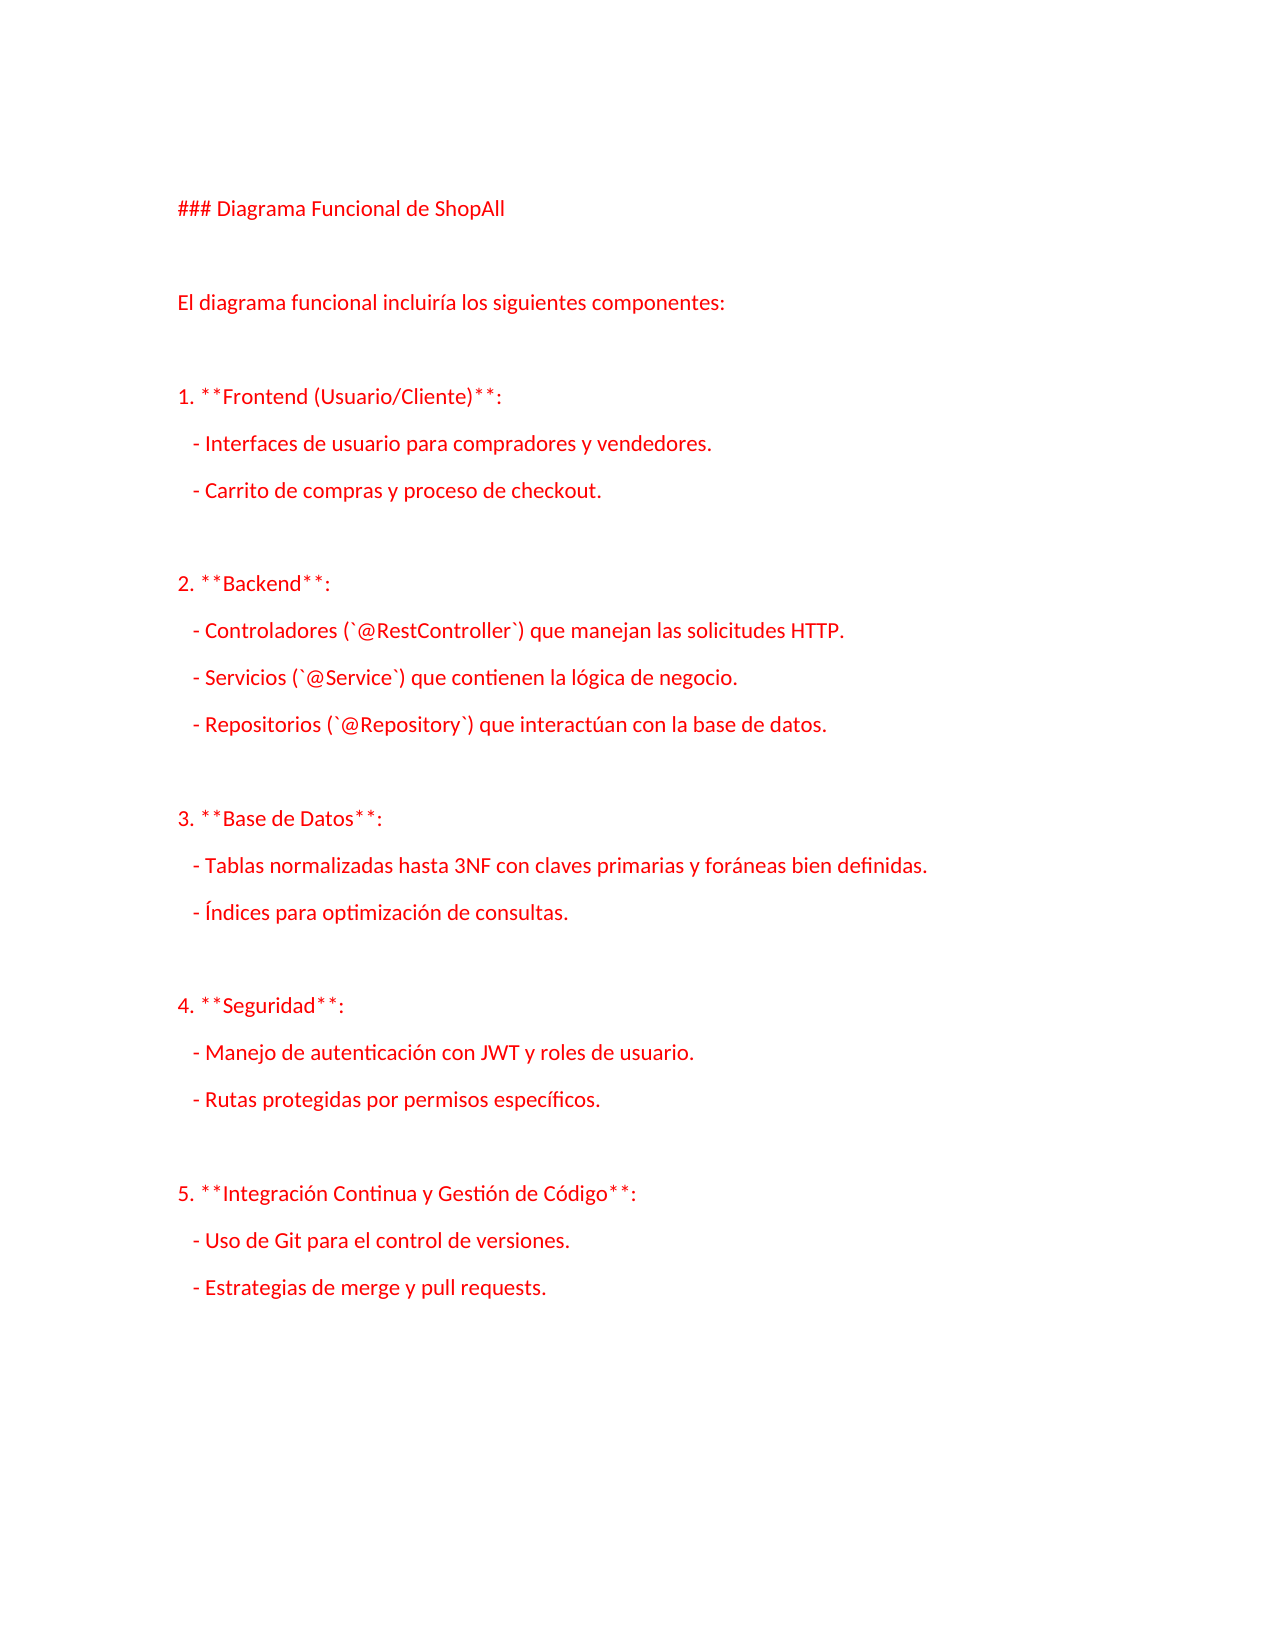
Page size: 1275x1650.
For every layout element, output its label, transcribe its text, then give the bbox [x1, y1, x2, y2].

text 3. **Base de Datos**: [177, 804, 1098, 832]
text - Índices para optimización de consultas. [177, 898, 1098, 926]
text - Carrito de compras y proceso de checkout. [177, 476, 1098, 504]
text - Estrategias de merge y pull requests. [177, 1273, 1098, 1301]
text - Interfaces de usuario para compradores y vendedores. [177, 429, 1098, 457]
text ### Diagrama Funcional de ShopAll [177, 194, 1098, 222]
text 2. **Backend**: [177, 569, 1098, 597]
text 1. **Frontend (Usuario/Cliente)**: [177, 382, 1098, 410]
text - Servicios (`@Service`) que contienen la lógica de negocio. [177, 663, 1098, 691]
text 5. **Integración Continua y Gestión de Código**: [177, 1179, 1098, 1207]
text - Uso de Git para el control de versiones. [177, 1226, 1098, 1254]
text - Controladores (`@RestController`) que manejan las solicitudes HTTP. [177, 616, 1098, 644]
text - Rutas protegidas por permisos específicos. [177, 1085, 1098, 1113]
text - Manejo de autenticación con JWT y roles de usuario. [177, 1038, 1098, 1066]
text - Tablas normalizadas hasta 3NF con claves primarias y foráneas bien definidas. [177, 851, 1098, 879]
text - Repositorios (`@Repository`) que interactúan con la base de datos. [177, 710, 1098, 738]
text El diagrama funcional incluiría los siguientes componentes: [177, 288, 1098, 316]
text 4. **Seguridad**: [177, 991, 1098, 1019]
